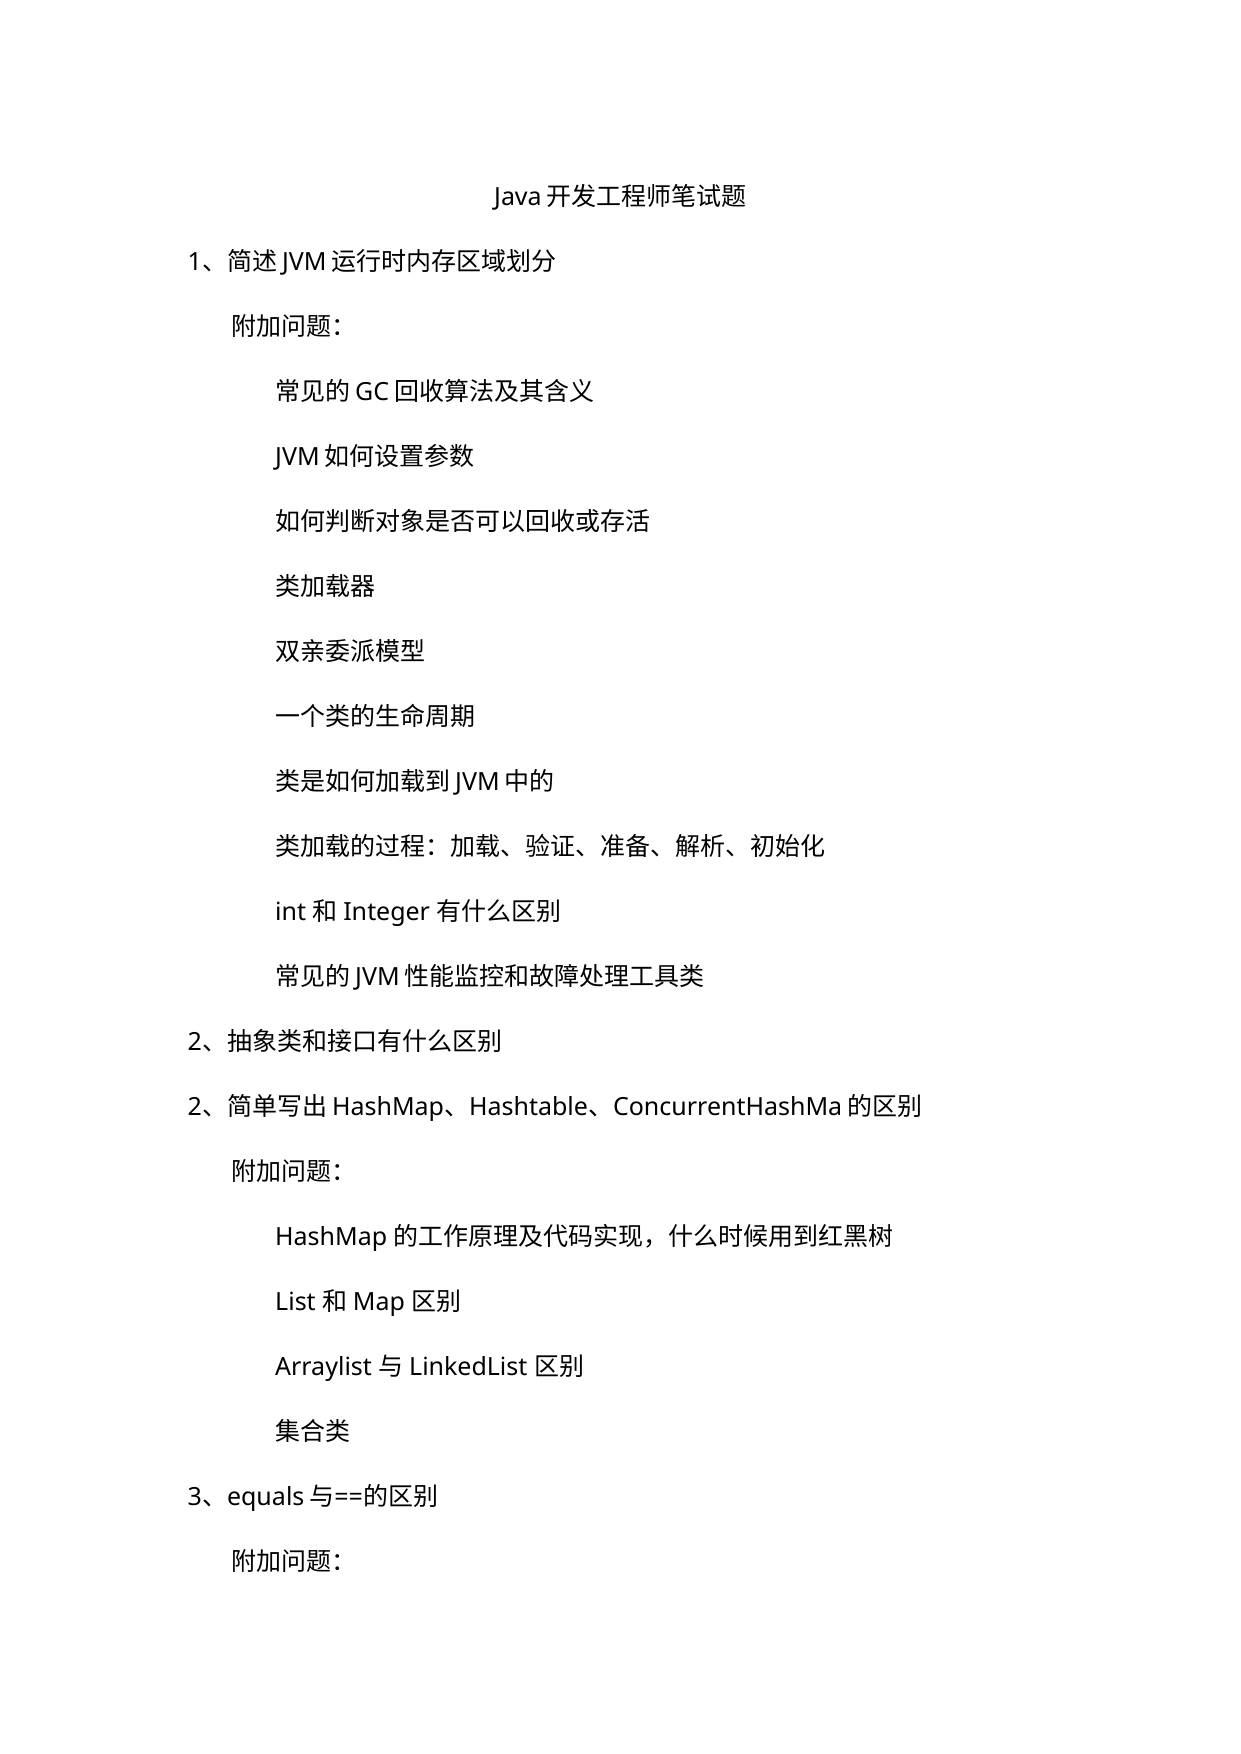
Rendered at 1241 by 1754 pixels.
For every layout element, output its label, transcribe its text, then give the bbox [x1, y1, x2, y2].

list 附加问题： [187, 292, 1053, 357]
text HashMap 的工作原理及代码实现，什么时候用到红黑树 [231, 1202, 1053, 1267]
text 一个类的生命周期 [231, 682, 1053, 747]
list 3、equals与==的区别 [187, 1462, 1053, 1527]
text Java开发工程师笔试题 [187, 162, 1053, 227]
text 类加载的过程：加载、验证、准备、解析、初始化 [231, 812, 1053, 877]
text List 和 Map 区别 [231, 1267, 1053, 1332]
text 2、简单写出HashMap、Hashtable、ConcurrentHashMa的区别 [187, 1072, 1053, 1137]
list 附加问题： [187, 1137, 1053, 1202]
text 双亲委派模型 [231, 617, 1053, 682]
list 常见的JVM性能监控和故障处理工具类 [231, 942, 1053, 1007]
text Arraylist 与 LinkedList 区别 [231, 1332, 1053, 1397]
text 类加载器 [231, 552, 1053, 617]
text int 和 Integer 有什么区别 [231, 877, 1053, 942]
text 2、抽象类和接口有什么区别 [187, 1007, 1053, 1072]
text JVM如何设置参数 [231, 422, 1053, 487]
text 类是如何加载到JVM中的 [231, 747, 1053, 812]
text 如何判断对象是否可以回收或存活 [231, 487, 1053, 552]
text 常见的GC回收算法及其含义 [231, 357, 1053, 422]
list 1、简述JVM运行时内存区域划分 [187, 227, 1053, 292]
list 集合类 [231, 1397, 1053, 1462]
text 附加问题： [187, 1527, 1053, 1592]
